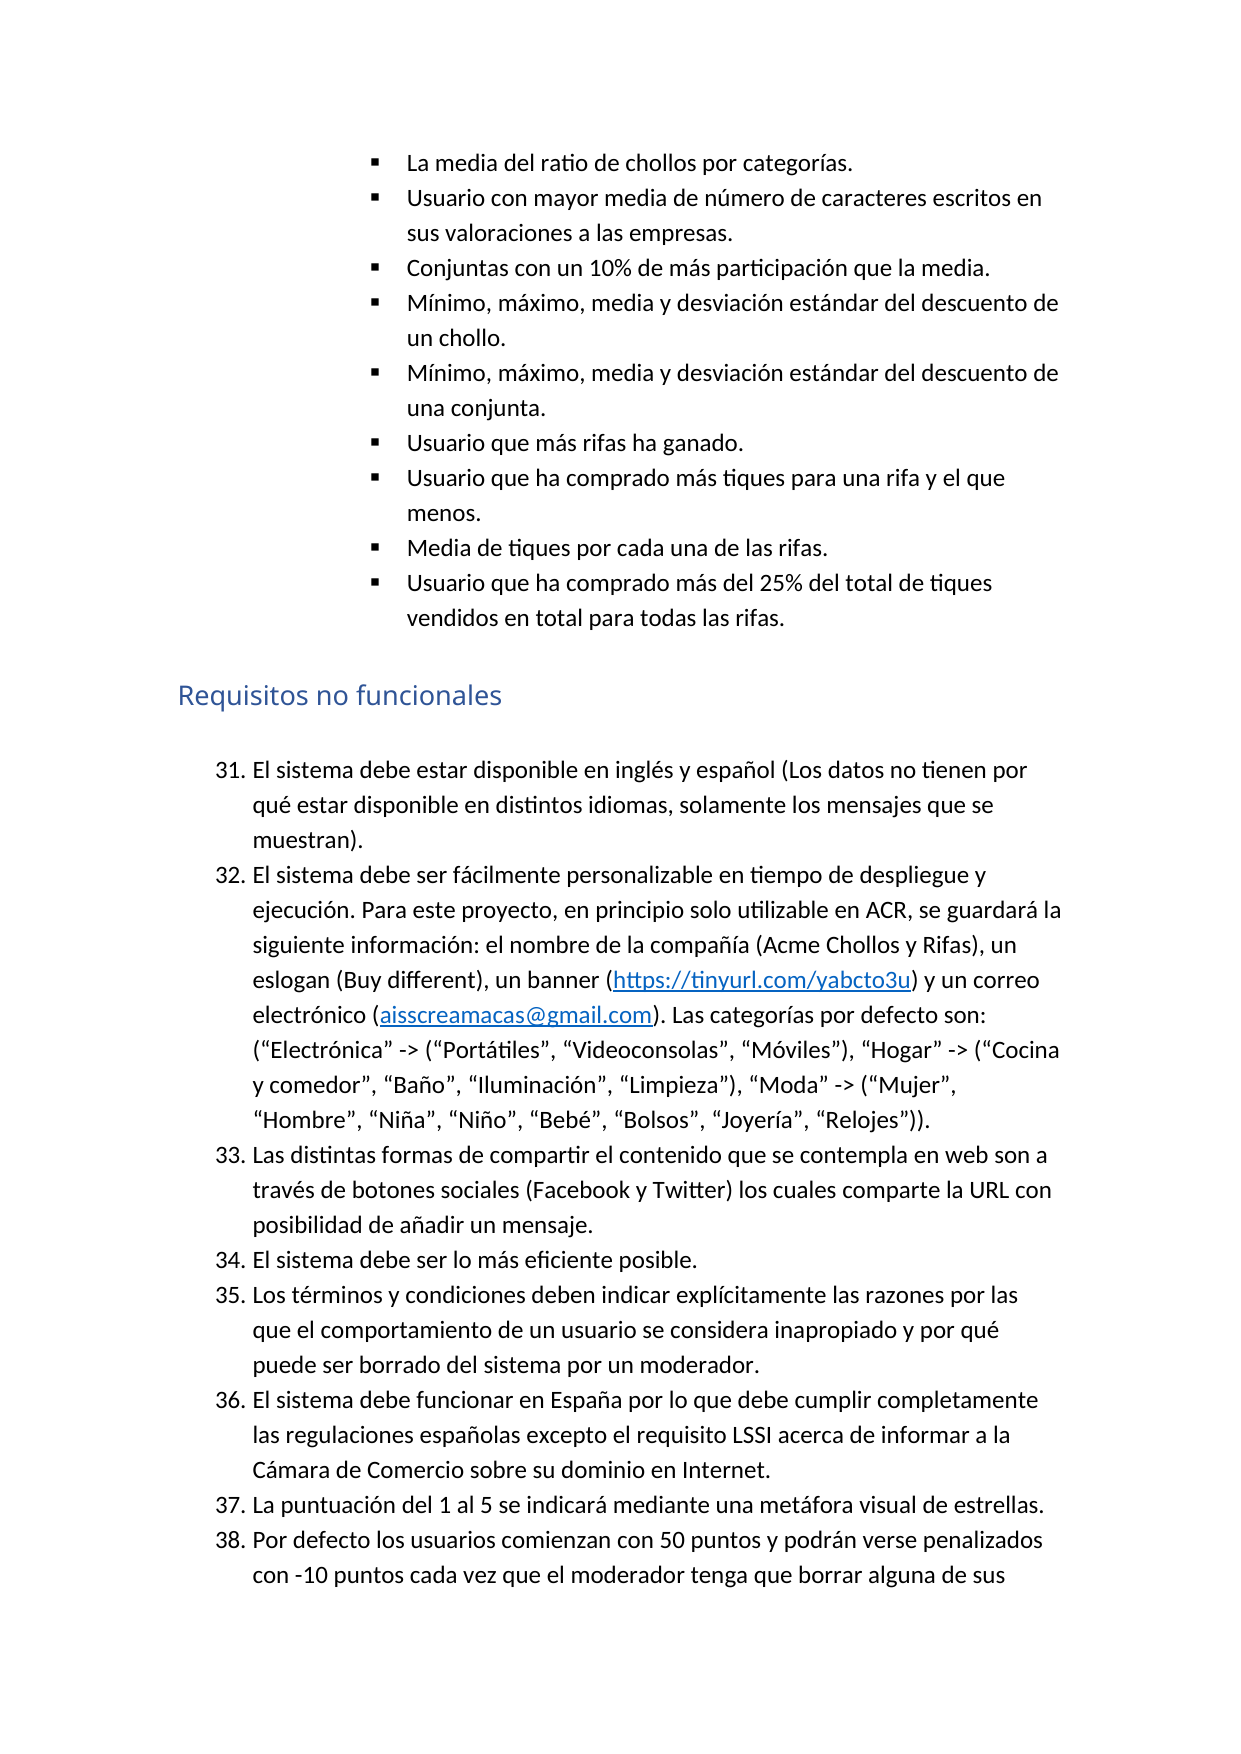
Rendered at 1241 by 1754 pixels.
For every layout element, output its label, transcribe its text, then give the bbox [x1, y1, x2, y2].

list Usuario que ha comprado más del 25% del total de tiques vendidos en total para todas las rifas. [369, 568, 1063, 633]
list Usuario que más rifas ha ganado. [369, 428, 1063, 458]
list Usuario que ha comprado más tiques para una rifa y el que menos. [369, 463, 1063, 528]
list Usuario con mayor media de número de caracteres escritos en sus valoraciones a las empresas. [369, 183, 1063, 248]
list Las distintas formas de compartir el contenido que se contempla en web son a través de botones sociales (Facebook y Twitter) los cuales comparte la URL con posibilidad de añadir un mensaje. [215, 1139, 1063, 1240]
list El sistema debe funcionar en España por lo que debe cumplir completamente las regulaciones españolas excepto el requisito LSSI acerca de informar a la Cámara de Comercio sobre su dominio en Internet. [215, 1384, 1063, 1485]
subtitle Requisitos no funcionales [177, 677, 1063, 714]
list Conjuntas con un 10% de más participación que la media. [369, 253, 1063, 283]
list El sistema debe estar disponible en inglés y español (Los datos no tienen por qué estar disponible en distintos idiomas, solamente los mensajes que se muestran). [215, 754, 1063, 855]
list La media del ratio de chollos por categorías. [369, 148, 1063, 178]
list La puntuación del 1 al 5 se indicará mediante una metáfora visual de estrellas. [215, 1489, 1063, 1520]
list Mínimo, máximo, media y desviación estándar del descuento de un chollo. [369, 288, 1063, 353]
list Los términos y condiciones deben indicar explícitamente las razones por las que el comportamiento de un usuario se considera inapropiado y por qué puede ser borrado del sistema por un moderador. [215, 1279, 1063, 1380]
list El sistema debe ser fácilmente personalizable en tiempo de despliegue y ejecución. Para este proyecto, en principio solo utilizable en ACR, se guardará la siguiente información: el nombre de la compañía (Acme Chollos y Rifas), un eslogan (Buy different), un banner (https://tinyurl.com/yabcto3u) y un correo electrónico (aisscreamacas@gmail.com). Las categorías por defecto son: (“Electrónica” -> (“Portátiles”, “Videoconsolas”, “Móviles”), “Hogar” -> (“Cocina y comedor”, “Baño”, “Iluminación”, “Limpieza”), “Moda” -> (“Mujer”, “Hombre”, “Niña”, “Niño”, “Bebé”, “Bolsos”, “Joyería”, “Relojes”)). [215, 859, 1063, 1135]
list Mínimo, máximo, media y desviación estándar del descuento de una conjunta. [369, 358, 1063, 423]
list Media de tiques por cada una de las rifas. [369, 533, 1063, 563]
list El sistema debe ser lo más eficiente posible. [215, 1244, 1063, 1275]
